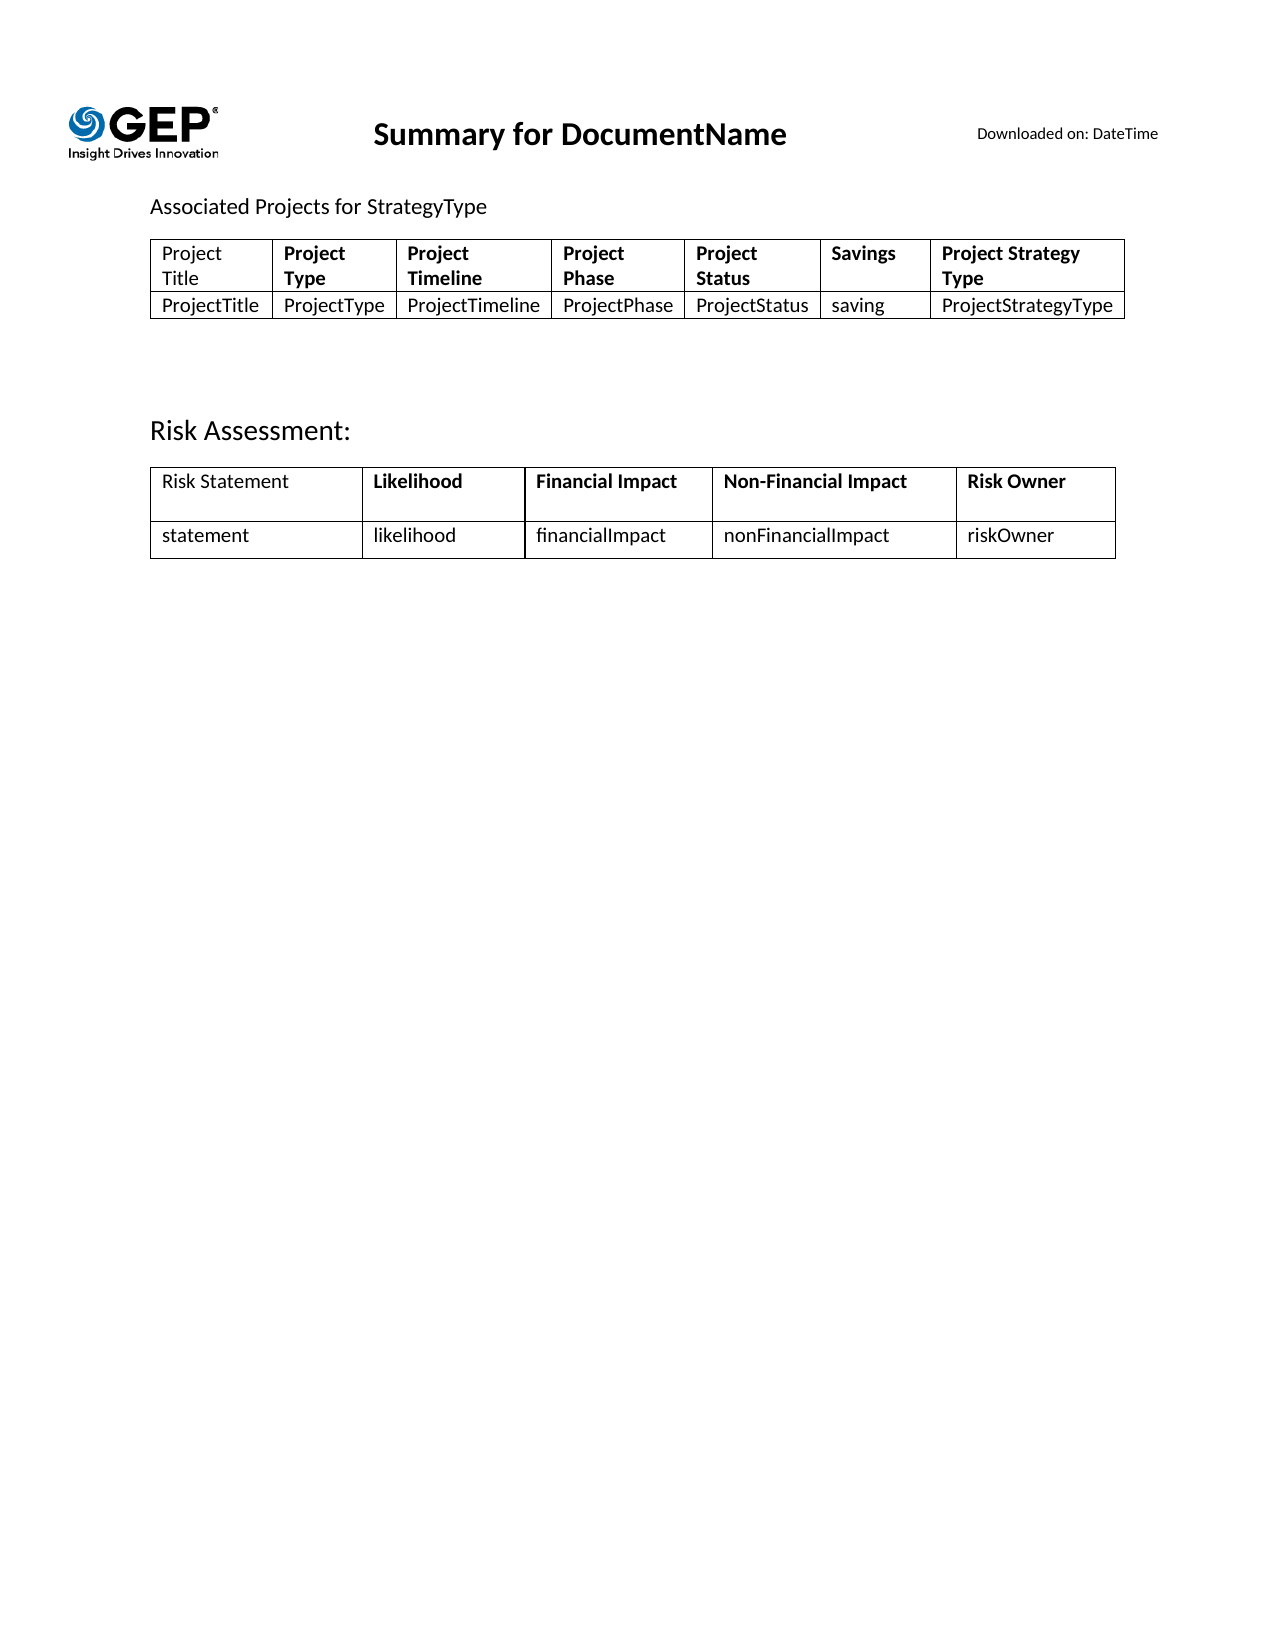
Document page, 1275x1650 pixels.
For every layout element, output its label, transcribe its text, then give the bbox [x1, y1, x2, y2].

picture [68, 106, 219, 161]
text Risk Assessment: [150, 412, 1125, 448]
